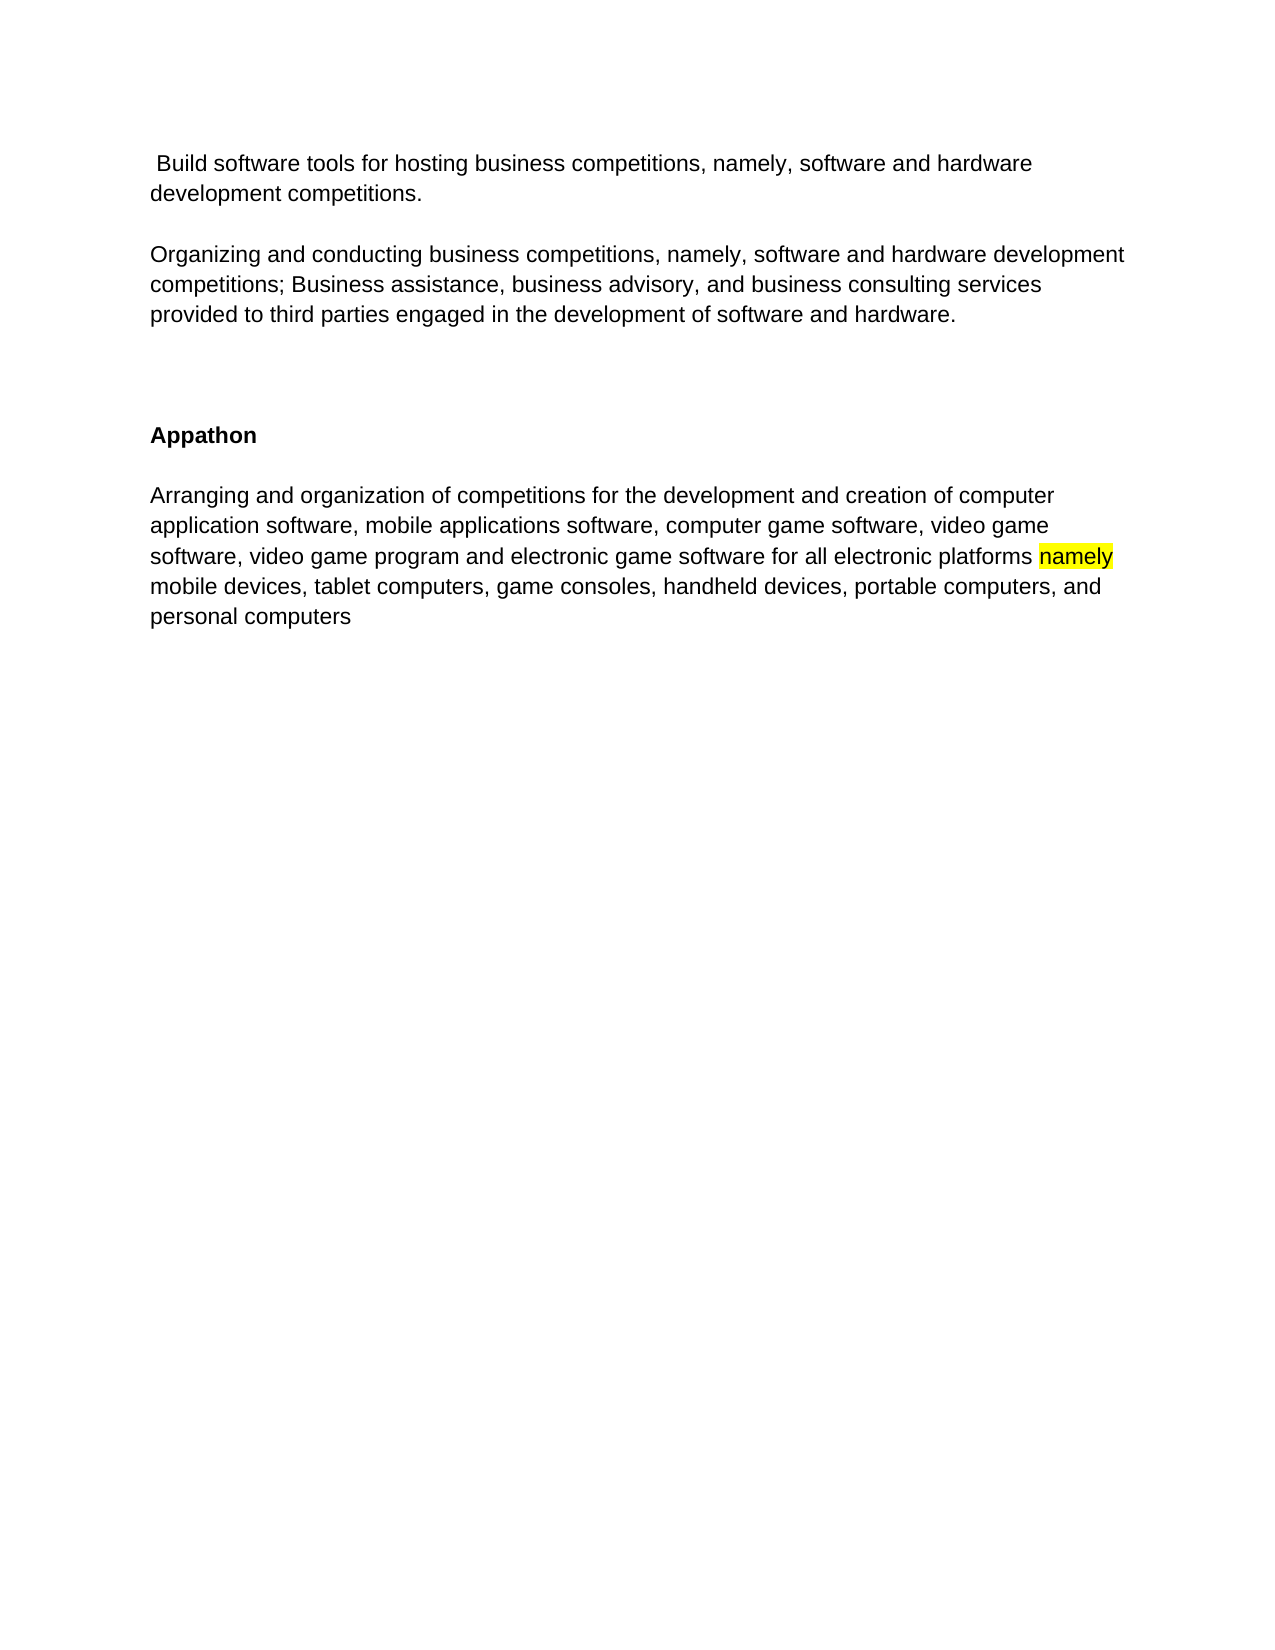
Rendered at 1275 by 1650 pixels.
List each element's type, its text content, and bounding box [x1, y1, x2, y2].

text Organizing and conducting business competitions, namely, software and hardware development competitions; Business assistance, business advisory, and business consulting services provided to third parties engaged in the development of software and hardware. [150, 241, 1125, 327]
text Build software tools for hosting business competitions, namely, software and hardware development competitions. [150, 150, 1125, 207]
text Arranging and organization of competitions for the development and creation of computer application software, mobile applications software, computer game software, video game software, video game program and electronic game software for all electronic platforms namely mobile devices, tablet computers, game consoles, handheld devices, portable computers, and personal computers [150, 482, 1125, 629]
text Appathon [150, 422, 1125, 448]
